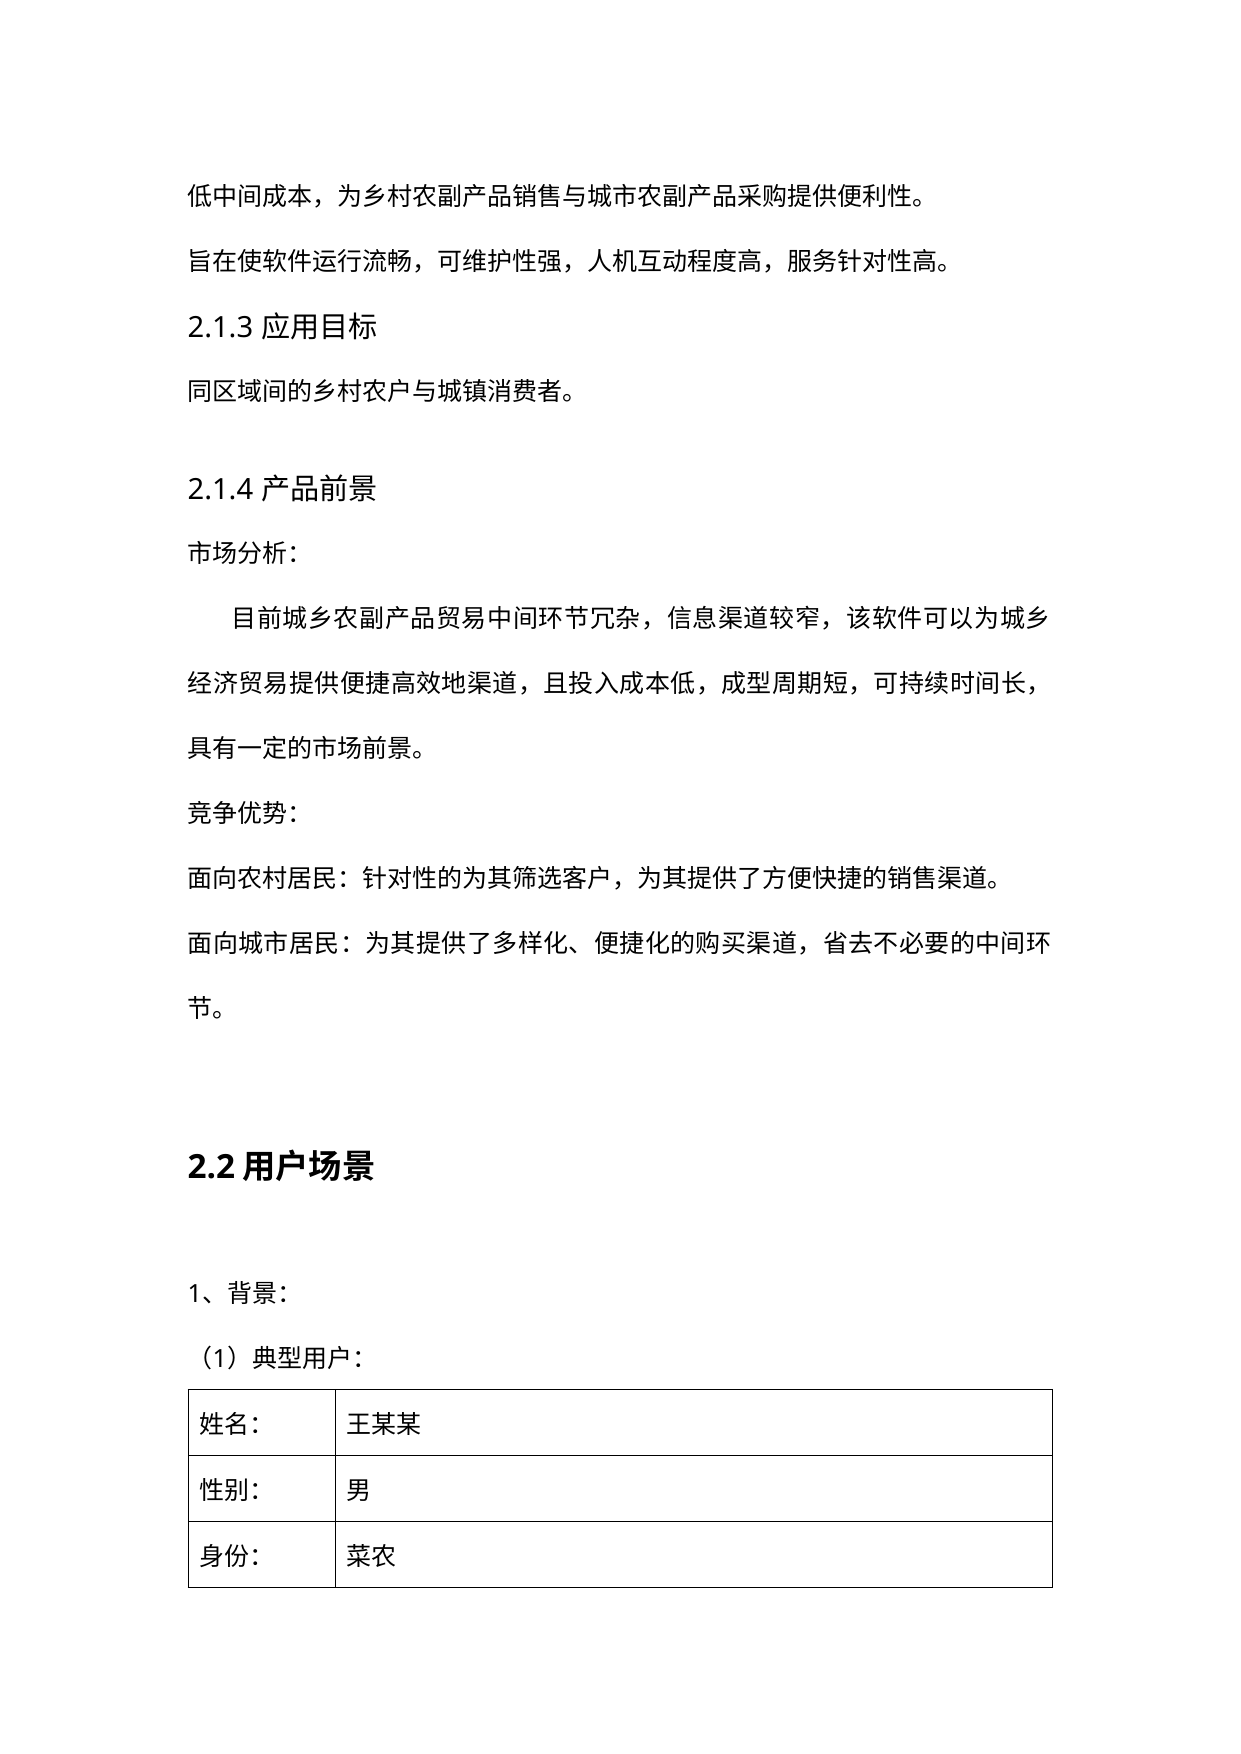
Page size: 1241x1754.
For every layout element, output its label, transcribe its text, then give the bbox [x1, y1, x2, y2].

text 同区域间的乡村农户与城镇消费者。 [187, 357, 1053, 422]
text 2.1.3 应用目标 [187, 292, 1053, 357]
table_cell 男 [336, 1456, 1052, 1521]
text 面向农村居民：针对性的为其筛选客户，为其提供了方便快捷的销售渠道。 [187, 844, 1053, 909]
text 1、背景： [187, 1259, 1053, 1324]
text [187, 162, 1053, 227]
text 竞争优势： [187, 779, 1053, 844]
text 市场分析： [187, 519, 1053, 584]
text 目前城乡农副产品贸易中间环节冗杂，信息渠道较窄，该软件可以为城乡经济贸易提供便捷高效地渠道，且投入成本低，成型周期短，可持续时间长，具有一定的市场前景。 [187, 584, 1053, 779]
table_cell 性别： [189, 1456, 335, 1521]
text 面向城市居民：为其提供了多样化、便捷化的购买渠道，省去不必要的中间环节。 [187, 909, 1053, 1039]
text （1）典型用户： [187, 1324, 1053, 1389]
table_cell 身份： [189, 1522, 335, 1587]
table_cell 菜农 [336, 1522, 1052, 1587]
text 2.1.4 产品前景 [187, 454, 1053, 519]
subtitle 2.2用户场景 [187, 1132, 1053, 1197]
table_header 王某某 [336, 1390, 1052, 1455]
table_header 姓名： [189, 1390, 335, 1455]
text 旨在使软件运行流畅，可维护性强，人机互动程度高，服务针对性高。 [187, 227, 1053, 292]
